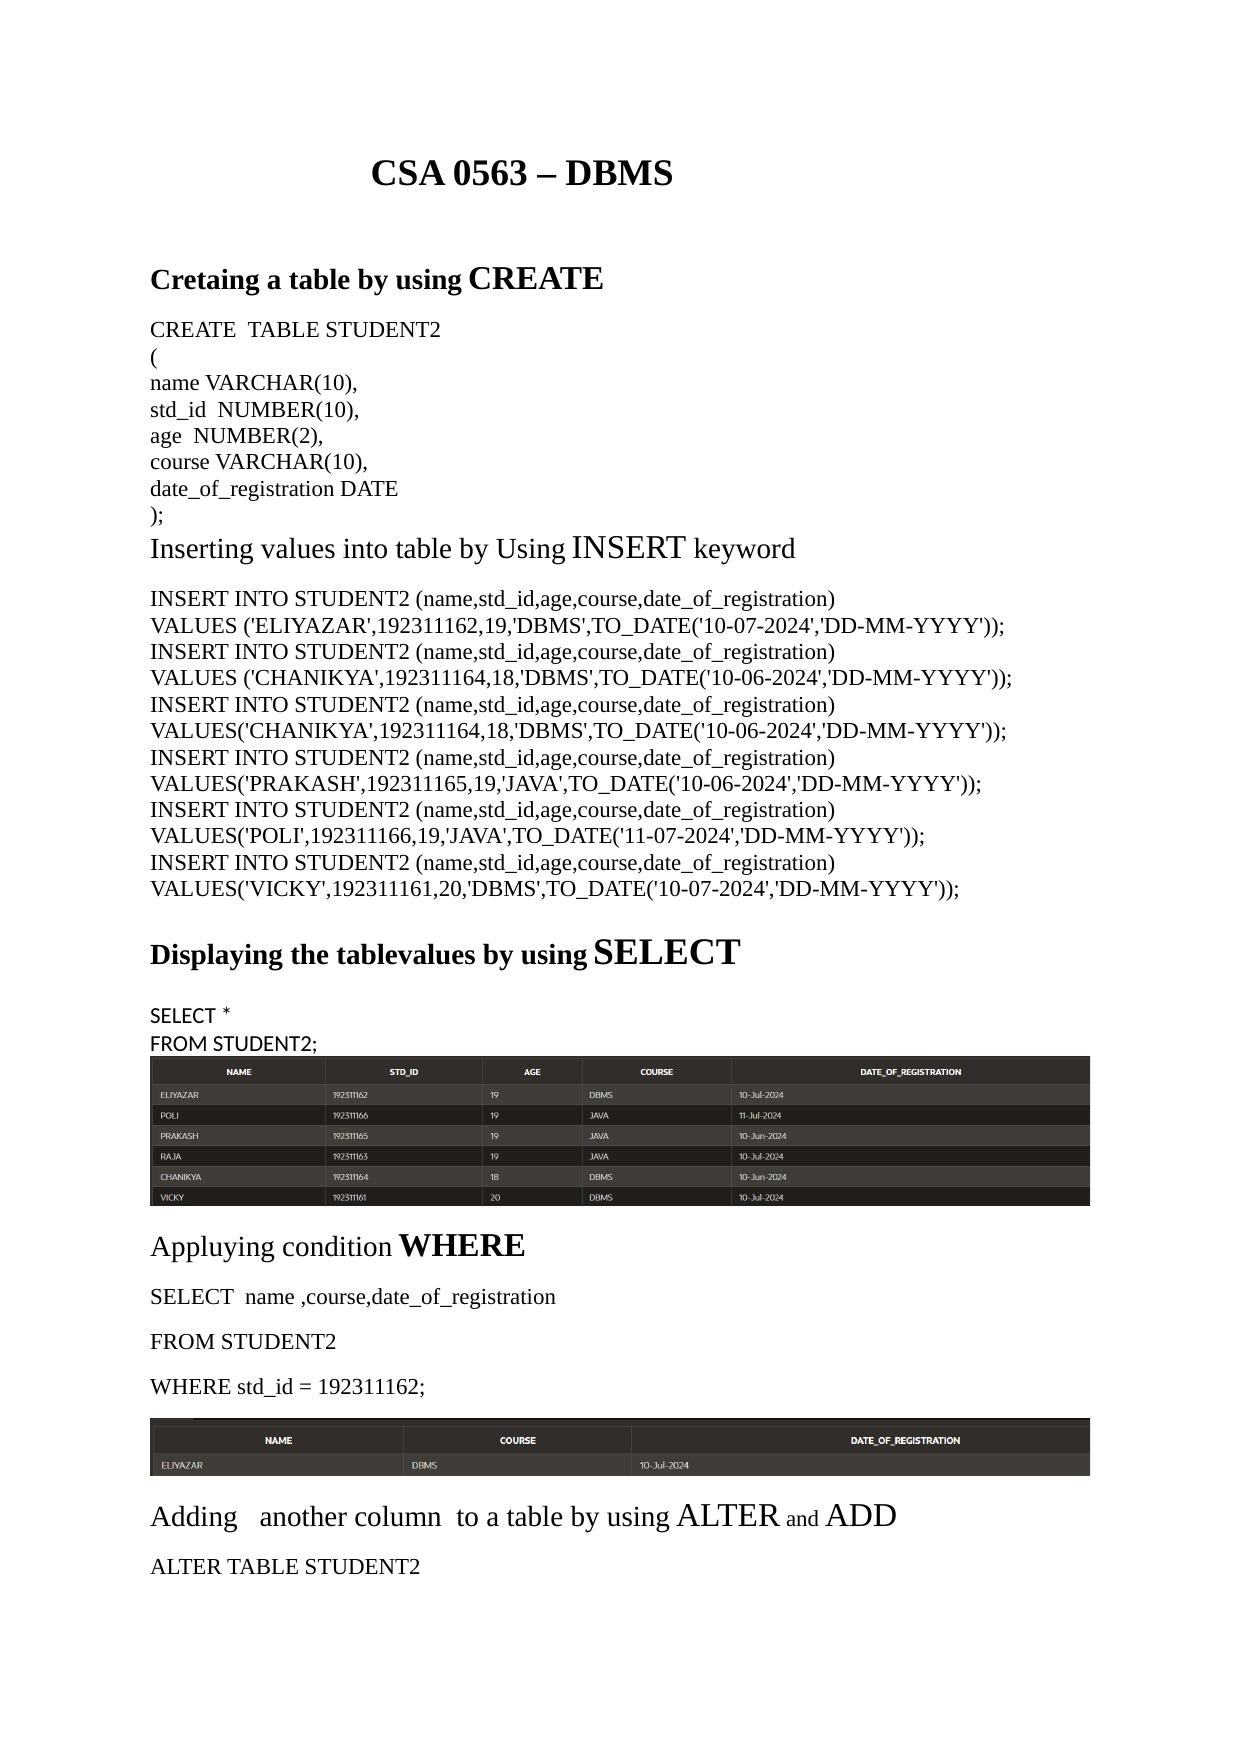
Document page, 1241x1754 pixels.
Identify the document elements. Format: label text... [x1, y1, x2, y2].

text VALUES ('CHANIKYA',192311164,18,'DBMS',TO_DATE('10-06-2024','DD-MM-YYYY')); [150, 664, 1090, 691]
text Cretaing a table by using CREATE [150, 258, 1090, 297]
text date_of_registration DATE [150, 475, 1090, 501]
text INSERT INTO STUDENT2 (name,std_id,age,course,date_of_registration) [150, 849, 1090, 875]
text WHERE std_id = 192311162; [150, 1373, 1090, 1399]
text CREATE TABLE STUDENT2 [150, 317, 1090, 343]
text INSERT INTO STUDENT2 (name,std_id,age,course,date_of_registration) [150, 585, 1090, 612]
text FROM STUDENT2 [150, 1328, 1090, 1354]
text INSERT INTO STUDENT2 (name,std_id,age,course,date_of_registration) [150, 638, 1090, 664]
text VALUES('POLI',192311166,19,'JAVA',TO_DATE('11-07-2024','DD-MM-YYYY')); [150, 823, 1090, 849]
text INSERT INTO STUDENT2 (name,std_id,age,course,date_of_registration) [150, 691, 1090, 717]
text SELECT * [150, 1001, 1090, 1029]
picture [150, 1056, 1091, 1206]
text Inserting values into table by Using INSERT keyword [150, 527, 1090, 566]
text ( [150, 343, 1090, 369]
text name VARCHAR(10), [150, 369, 1090, 396]
text Appluying condition WHERE [150, 1225, 1090, 1263]
text Adding another column to a table by using ALTER and ADD [150, 1495, 1090, 1533]
text SELECT name ,course,date_of_registration [150, 1283, 1090, 1309]
text VALUES('VICKY',192311161,20,'DBMS',TO_DATE('10-07-2024','DD-MM-YYYY')); [150, 875, 1090, 902]
text VALUES('PRAKASH',192311165,19,'JAVA',TO_DATE('10-06-2024','DD-MM-YYYY')); [150, 770, 1090, 796]
text VALUES('CHANIKYA',192311164,18,'DBMS',TO_DATE('10-06-2024','DD-MM-YYYY')); [150, 717, 1090, 743]
text INSERT INTO STUDENT2 (name,std_id,age,course,date_of_registration) [150, 743, 1090, 770]
picture [150, 1418, 1091, 1476]
text INSERT INTO STUDENT2 (name,std_id,age,course,date_of_registration) [150, 796, 1090, 823]
text VALUES ('ELIYAZAR',192311162,19,'DBMS',TO_DATE('10-07-2024','DD-MM-YYYY')); [150, 612, 1090, 638]
text std_id NUMBER(10), [150, 396, 1090, 422]
text ALTER TABLE STUDENT2 [150, 1553, 1090, 1579]
text course VARCHAR(10), [150, 448, 1090, 475]
text ); [150, 501, 1090, 527]
text CSA 0563 – DBMS [150, 150, 1090, 193]
text FROM STUDENT2; [150, 1029, 1090, 1056]
text Displaying the tablevalues by using SELECT [150, 930, 1090, 973]
text age NUMBER(2), [150, 422, 1090, 448]
